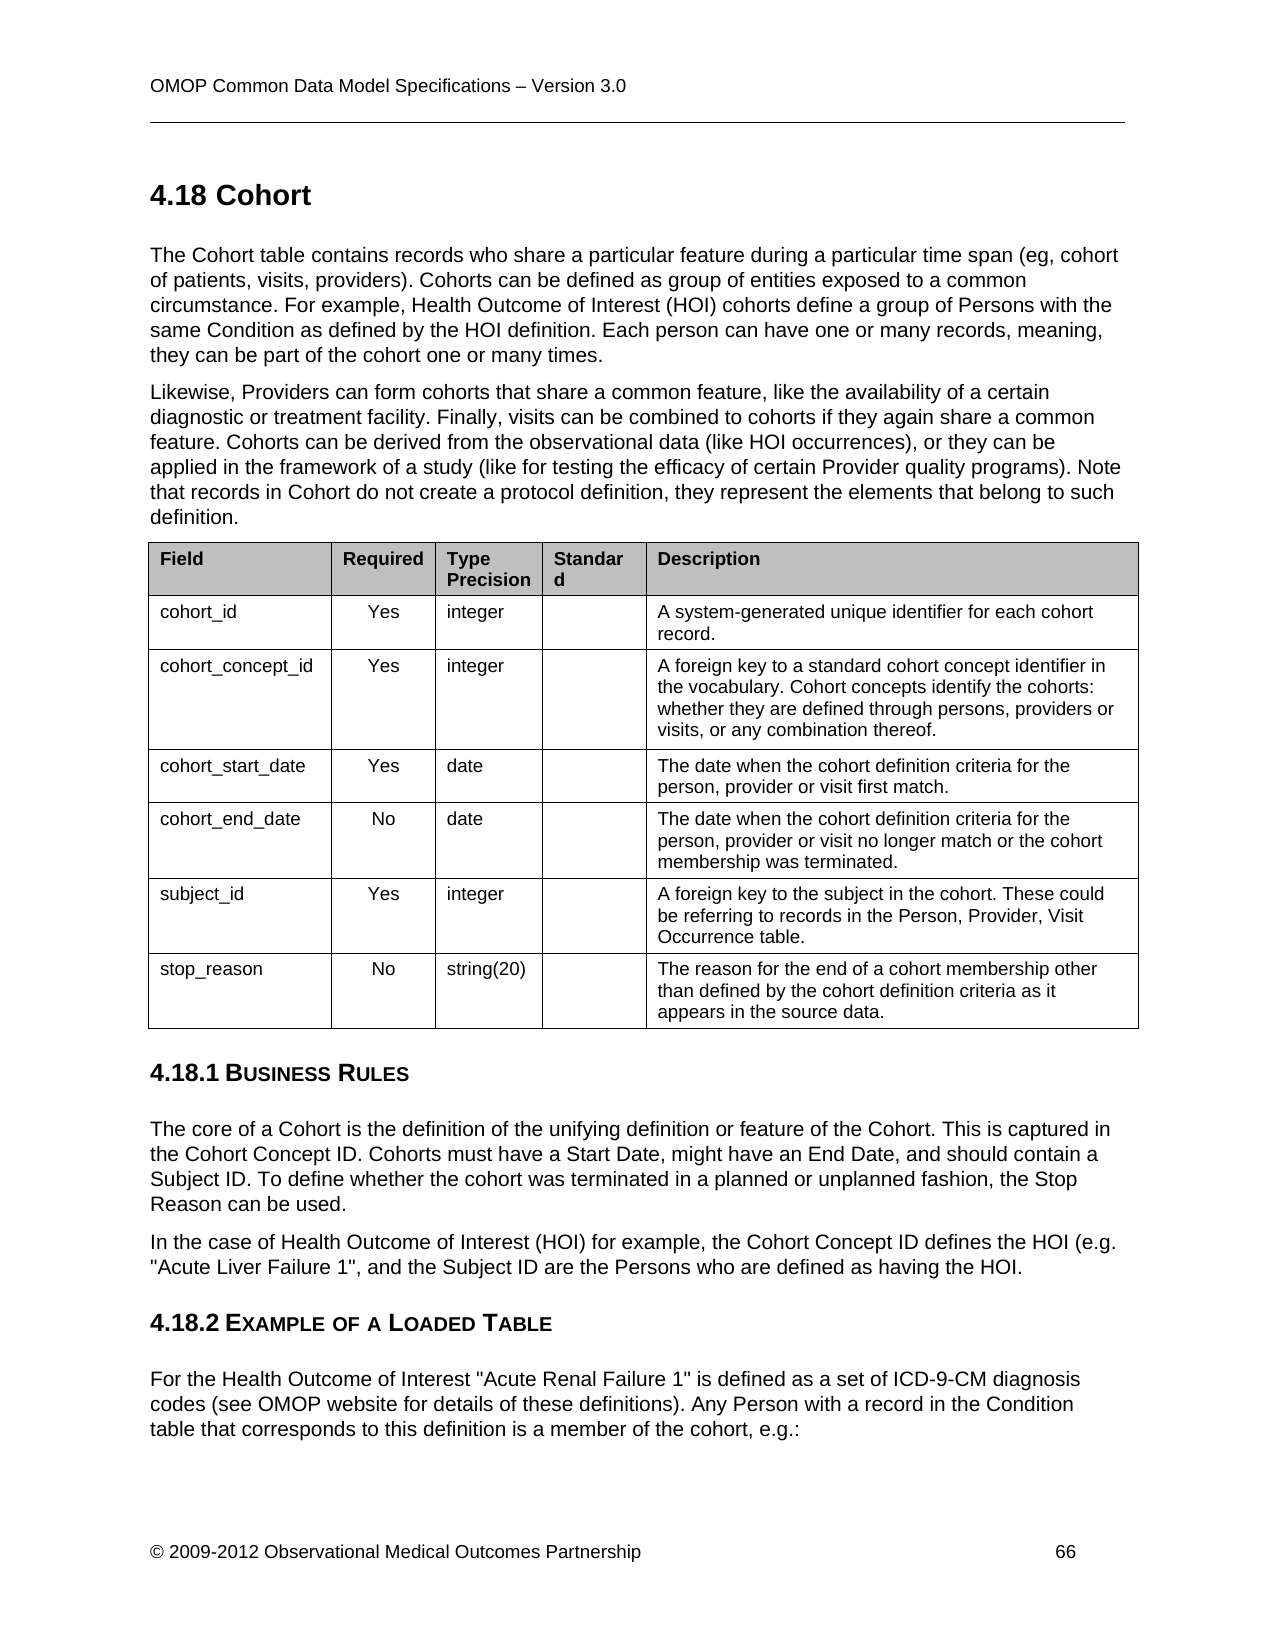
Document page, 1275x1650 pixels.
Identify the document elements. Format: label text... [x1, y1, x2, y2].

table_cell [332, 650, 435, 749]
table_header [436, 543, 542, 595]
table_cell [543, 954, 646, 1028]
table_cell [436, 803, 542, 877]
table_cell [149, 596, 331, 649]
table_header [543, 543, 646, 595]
subtitle Cohort [150, 179, 1125, 212]
text Likewise, Providers can form cohorts that share a common feature, like the availability of a certain diagnostic or treatment facility. Finally, visits can be combined to cohorts if they again share a common feature. Cohorts can be derived from the observational data (like HOI occurrences), or they can be applied in the framework of a study (like for testing the efficacy of certain Provider quality programs). Note that records in Cohort do not create a protocol definition, they represent the elements that belong to such definition. [150, 379, 1124, 529]
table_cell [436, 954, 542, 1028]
text For the Health Outcome of Interest "Acute Renal Failure 1" is defined as a set of ICD-9-CM diagnosis codes (see OMOP website for details of these definitions). Any Person with a record in the Condition table that corresponds to this definition is a member of the cohort, e.g.: [150, 1366, 1125, 1441]
text The core of a Cohort is the definition of the unifying definition or feature of the Cohort. This is captured in the Cohort Concept ID. Cohorts must have a Start Date, might have an End Date, and should contain a Subject ID. To define whether the cohort was terminated in a planned or unplanned fashion, the Stop Reason can be used. [150, 1116, 1124, 1216]
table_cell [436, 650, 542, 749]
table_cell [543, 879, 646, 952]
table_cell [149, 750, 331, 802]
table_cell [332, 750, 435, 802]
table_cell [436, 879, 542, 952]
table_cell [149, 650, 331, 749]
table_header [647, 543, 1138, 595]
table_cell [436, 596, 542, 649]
text In the case of Health Outcome of Interest (HOI) for example, the Cohort Concept ID defines the HOI (e.g. "Acute Liver Failure 1", and the Subject ID are the Persons who are defined as having the HOI. [150, 1229, 1124, 1279]
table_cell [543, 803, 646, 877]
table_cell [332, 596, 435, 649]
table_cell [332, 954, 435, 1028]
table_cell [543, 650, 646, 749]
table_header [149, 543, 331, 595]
text The Cohort table contains records who share a particular feature during a particular time span (eg, cohort of patients, visits, providers). Cohorts can be defined as group of entities exposed to a common circumstance. For example, Health Outcome of Interest (HOI) cohorts define a group of Persons with the same Condition as defined by the HOI definition. Each person can have one or many records, meaning, they can be part of the cohort one or many times. [150, 242, 1124, 367]
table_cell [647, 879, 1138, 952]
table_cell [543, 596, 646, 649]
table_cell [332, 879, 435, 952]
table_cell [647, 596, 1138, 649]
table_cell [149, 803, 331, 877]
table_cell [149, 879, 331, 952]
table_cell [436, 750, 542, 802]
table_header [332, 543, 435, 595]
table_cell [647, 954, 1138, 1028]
subtitle Example of a Loaded Table [150, 1308, 1125, 1337]
subtitle Business Rules [150, 1058, 1125, 1087]
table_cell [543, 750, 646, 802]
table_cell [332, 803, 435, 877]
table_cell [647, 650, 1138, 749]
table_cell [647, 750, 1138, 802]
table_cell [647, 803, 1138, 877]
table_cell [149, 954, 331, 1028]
